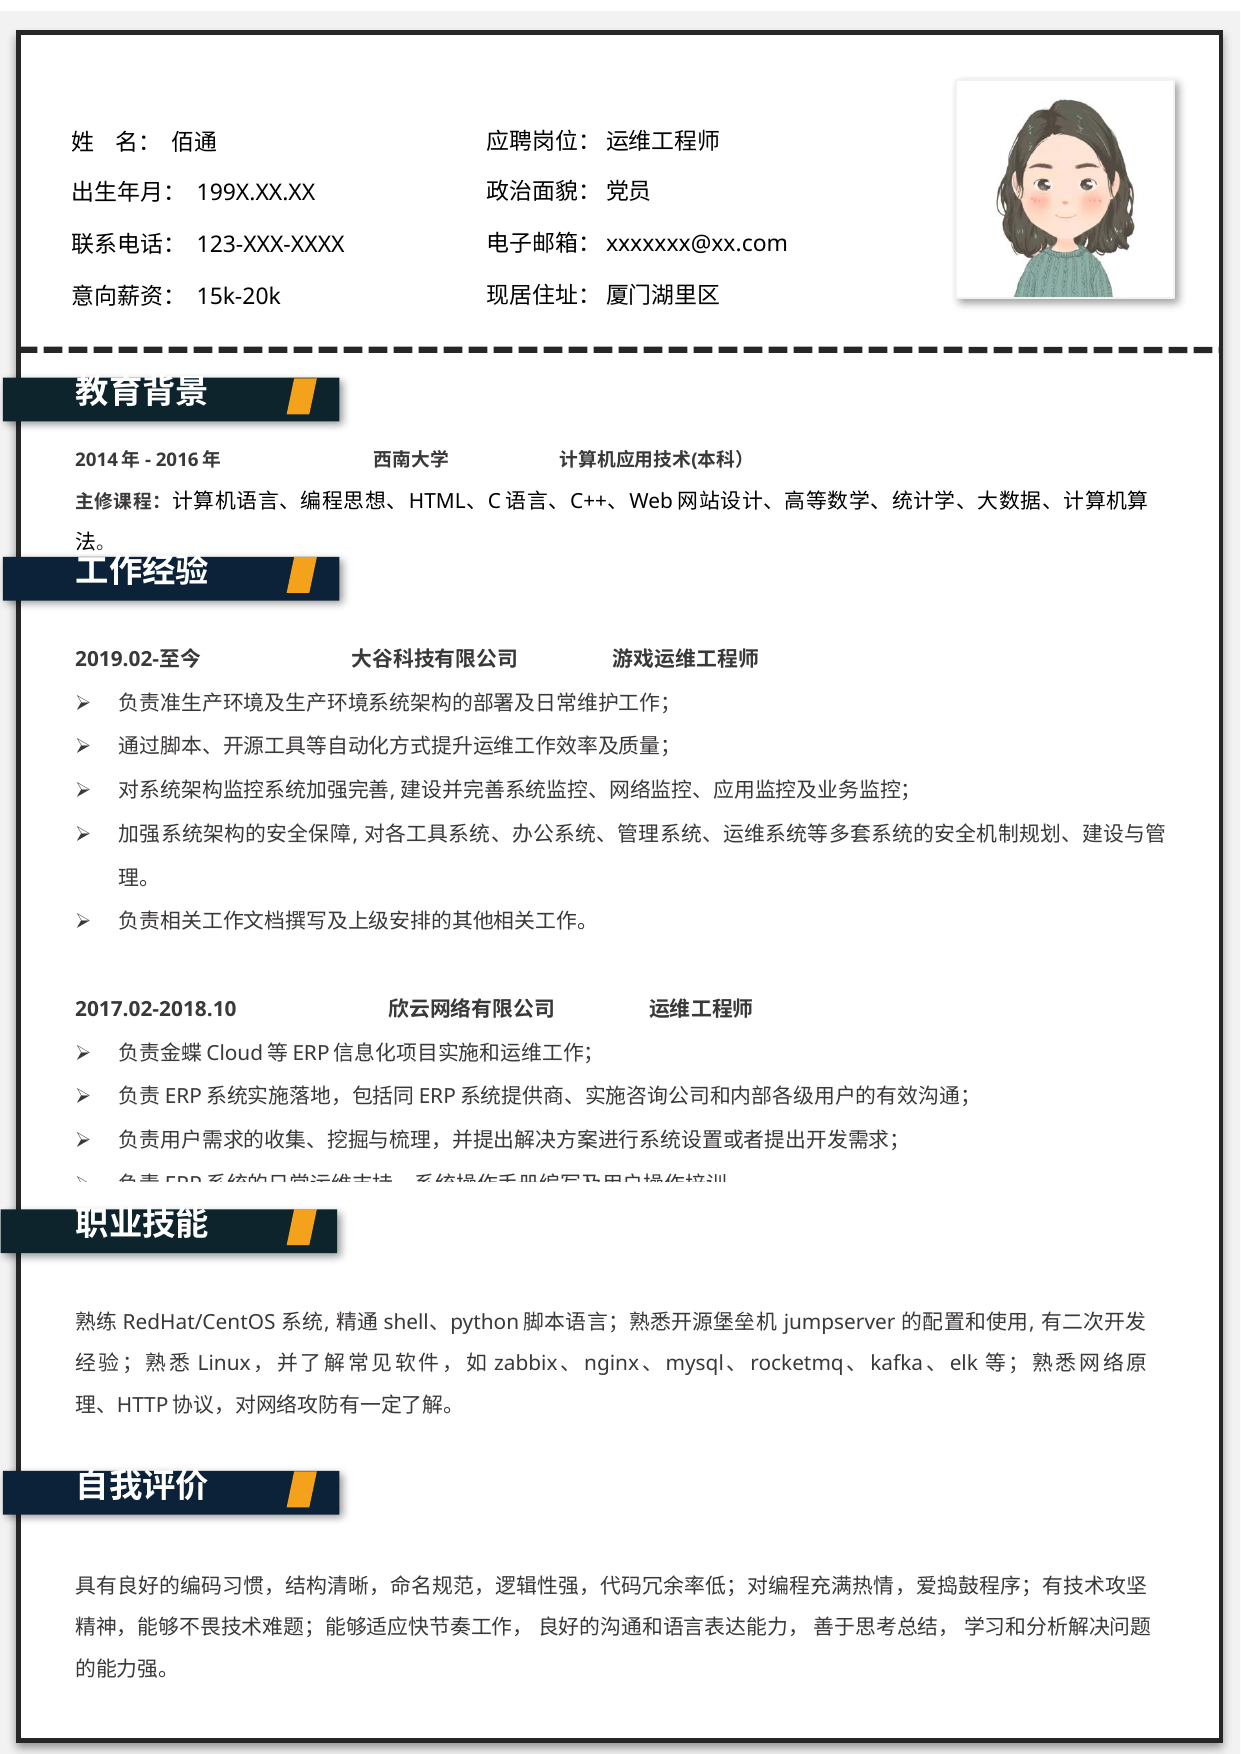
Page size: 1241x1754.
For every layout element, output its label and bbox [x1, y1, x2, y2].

picture [957, 81, 1173, 297]
